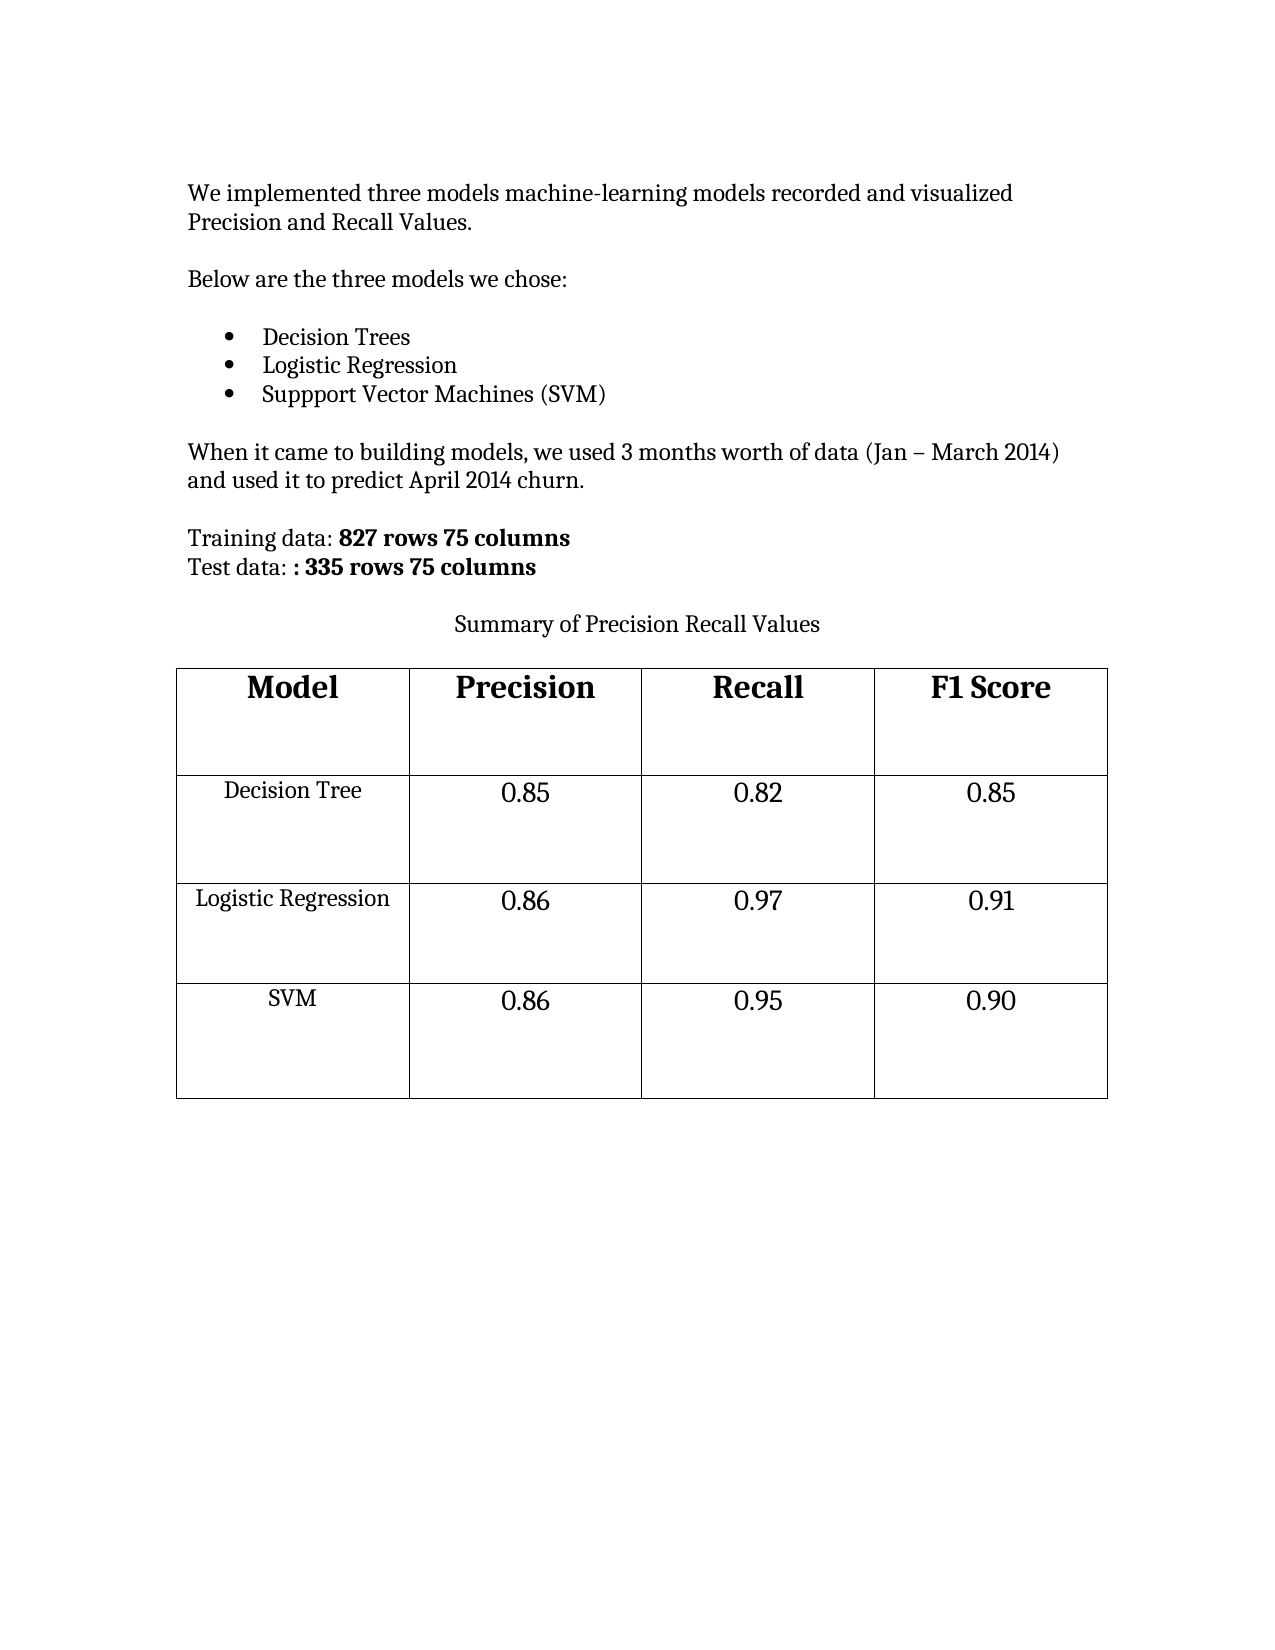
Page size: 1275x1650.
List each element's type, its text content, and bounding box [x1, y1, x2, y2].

table_header Recall [642, 669, 874, 775]
list Suppport Vector Machines (SVM) [225, 380, 1087, 409]
text When it came to building models, we used 3 months worth of data (Jan – March 2014) and used it to predict April 2014 churn. [187, 437, 1087, 495]
table_header F1 Score [875, 669, 1107, 775]
text Below are the three models we chose: [187, 265, 1087, 294]
text Summary of Precision Recall Values [187, 610, 1087, 639]
table_header Precision [410, 669, 641, 775]
table_cell 0.95 [642, 984, 874, 1098]
table_cell SVM [177, 984, 409, 1098]
table_cell 0.85 [875, 776, 1107, 883]
text Test data: : 335 rows 75 columns [187, 552, 1087, 581]
text We implemented three models machine-learning models recorded and visualized Precision and Recall Values. [187, 179, 1087, 236]
table_header Model [177, 669, 409, 775]
table_cell 0.86 [410, 884, 641, 983]
table_cell Logistic Regression [177, 884, 409, 983]
text Training data: 827 rows 75 columns [187, 524, 1087, 552]
table_cell 0.90 [875, 984, 1107, 1098]
table_cell 0.86 [410, 984, 641, 1098]
list Decision Trees [225, 322, 1087, 351]
table_cell 0.85 [410, 776, 641, 883]
table_cell 0.97 [642, 884, 874, 983]
table_cell 0.91 [875, 884, 1107, 983]
list Logistic Regression [225, 351, 1087, 380]
table_cell 0.82 [642, 776, 874, 883]
table_cell Decision Tree [177, 776, 409, 883]
